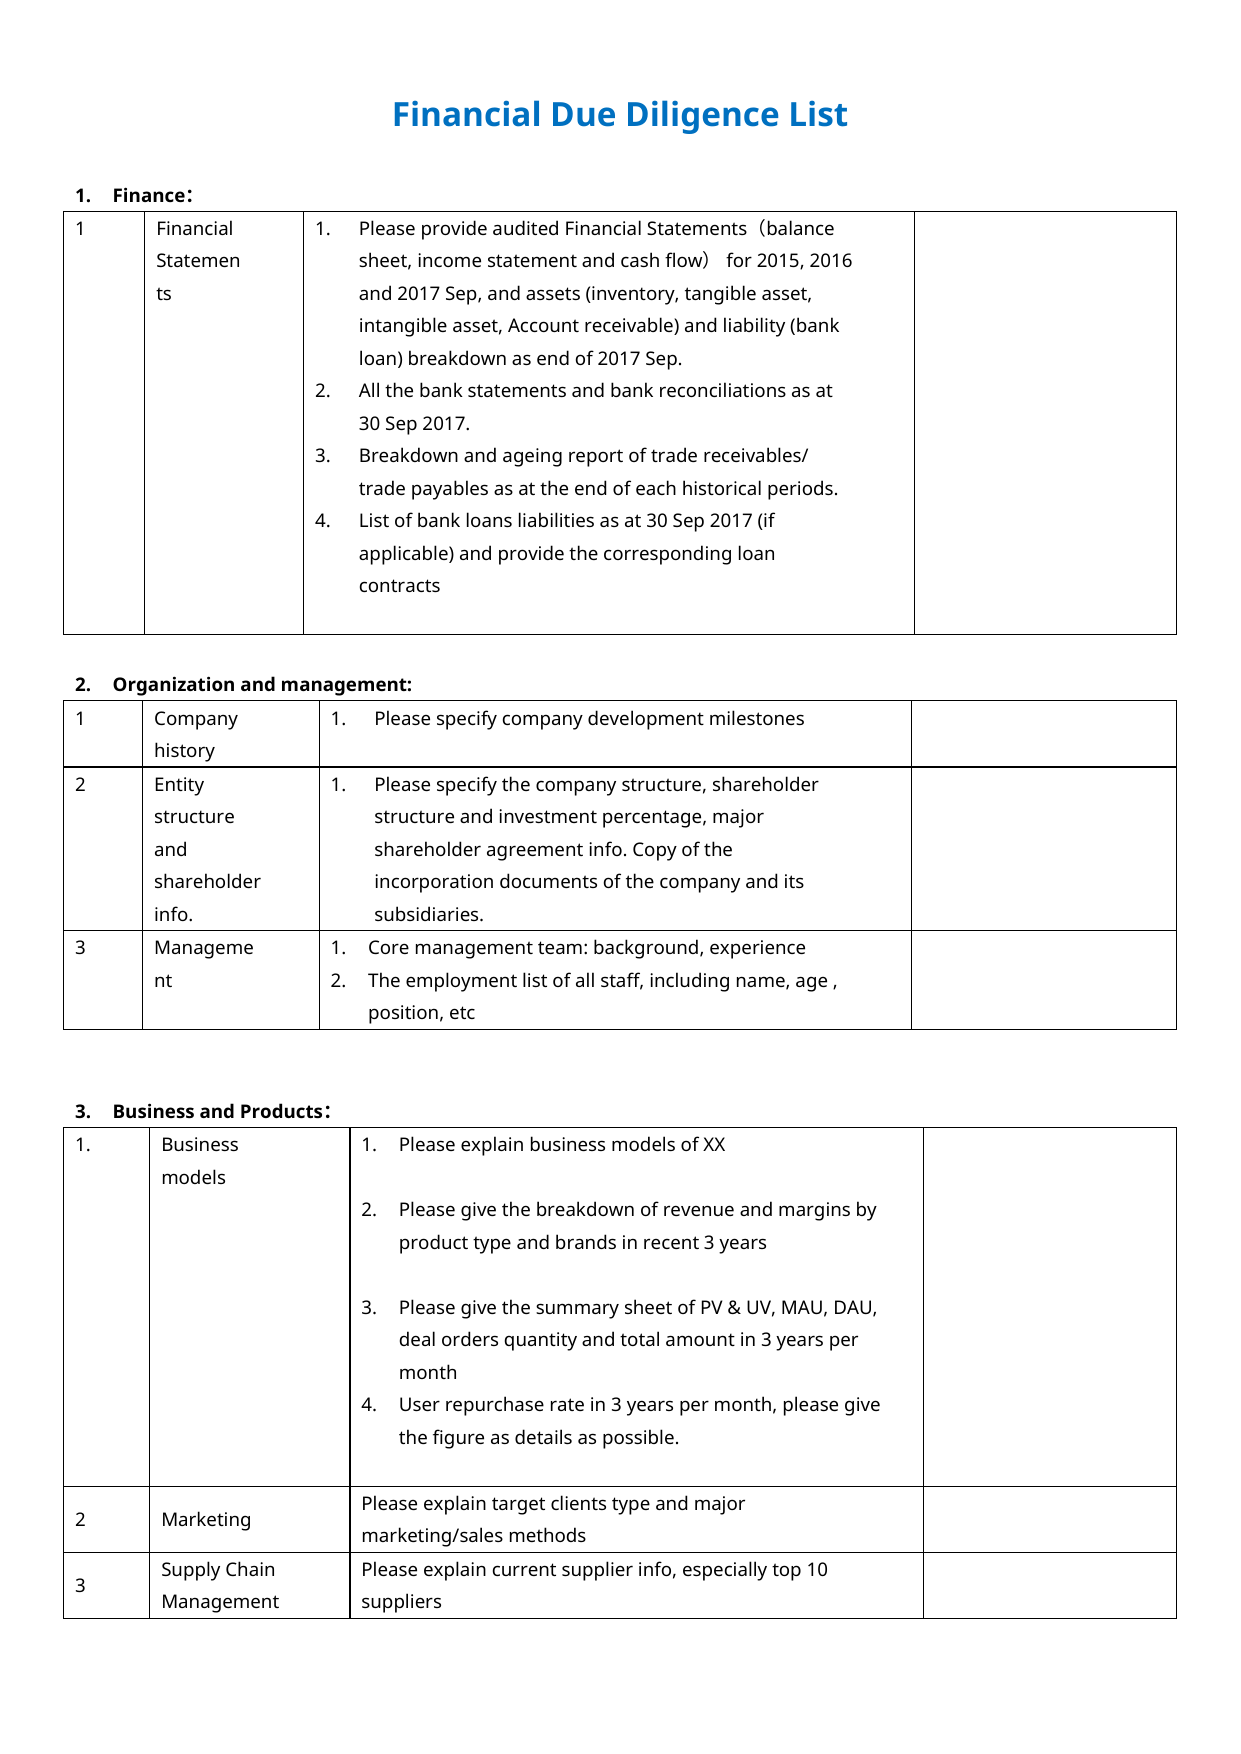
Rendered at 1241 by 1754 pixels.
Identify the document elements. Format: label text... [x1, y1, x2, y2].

table_header 1 [64, 701, 142, 766]
table_cell 3 [64, 931, 142, 1028]
table_cell Supply Chain Management [150, 1553, 349, 1618]
table_cell 2 [64, 1487, 149, 1552]
table_cell [924, 1487, 1176, 1552]
table_cell 3 [64, 1553, 149, 1618]
table_cell 2 [64, 768, 142, 930]
list Business and Products： [75, 1094, 1165, 1127]
table_header Company history [143, 701, 319, 766]
table_header Please provide audited Financial Statements（balance sheet, income statement and cash flow） for 2015, 2016 and 2017 Sep, and assets (inventory, tangible asset, intangible asset, Account receivable) and liability (bank loan) breakdown as end of 2017 Sep. All the bank statements and bank reconciliations as at 30 Sep 2017. Breakdown and ageing report of trade receivables/ trade payables as at the end of each historical periods. List of bank loans liabilities as at 30 Sep 2017 (if applicable) and provide the corresponding loan contracts [304, 212, 914, 634]
table_cell Please specify the company structure, shareholder structure and investment percentage, major shareholder agreement info. Copy of the incorporation documents of the company and its subsidiaries. [320, 768, 911, 930]
table_cell Management [143, 931, 319, 1028]
table_cell [924, 1553, 1176, 1618]
table_header 1 [64, 212, 144, 634]
table_header 1. [64, 1128, 149, 1486]
table_cell Entity structure and shareholder info. [143, 768, 319, 930]
table_header [924, 1128, 1176, 1486]
table_cell Core management team: background, experience The employment list of all staff, including name, age , position, etc [320, 931, 911, 1028]
table_header [912, 701, 1176, 766]
table_cell [912, 931, 1176, 1028]
table_cell Marketing [150, 1487, 349, 1552]
table_header [915, 212, 1176, 634]
list Finance： [75, 178, 1165, 211]
table_cell Please explain target clients type and major marketing/sales methods [351, 1487, 923, 1552]
text Financial Due Diligence List [75, 81, 1165, 146]
table_cell [912, 768, 1176, 930]
table_cell Please explain current supplier info, especially top 10 suppliers [351, 1553, 923, 1618]
table_header Please specify company development milestones [320, 701, 911, 766]
table_header Business models [150, 1128, 349, 1486]
table_header Financial Statements [145, 212, 303, 634]
list Organization and management: [75, 668, 1165, 700]
